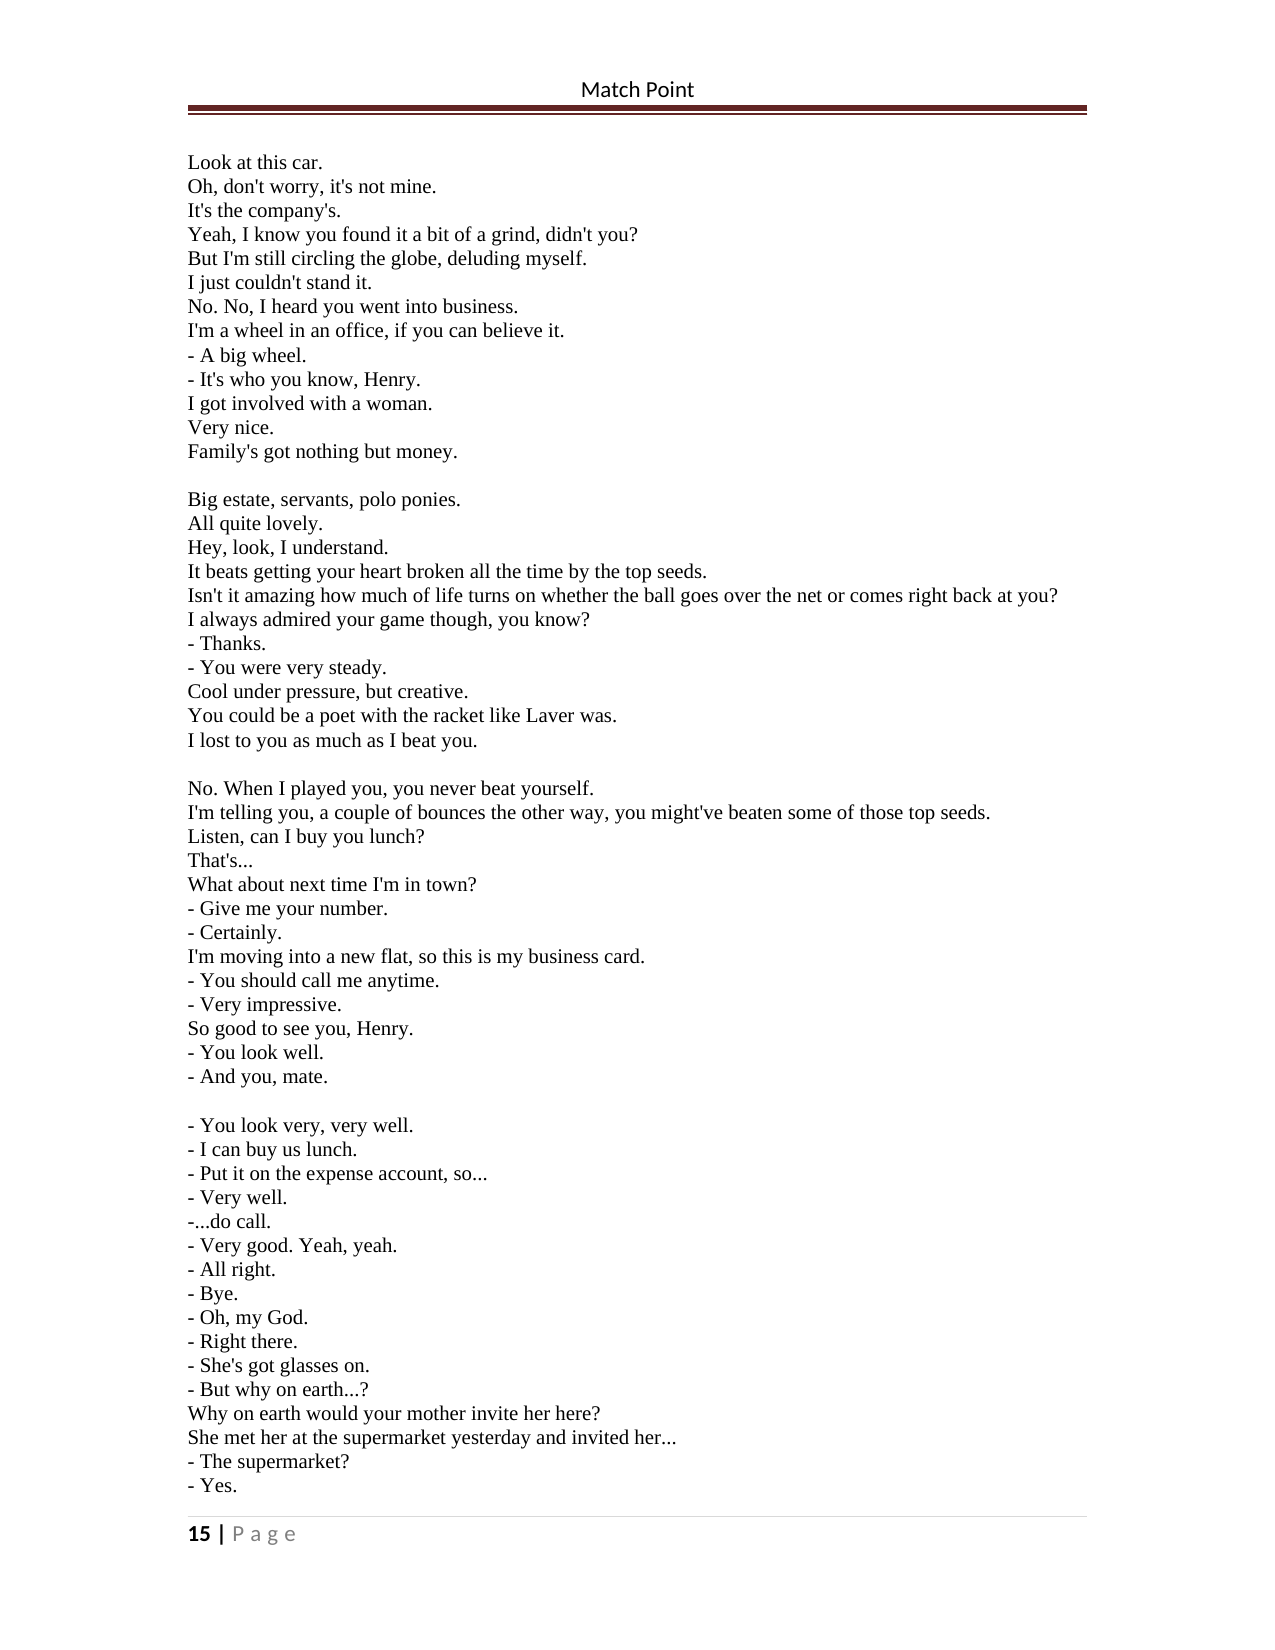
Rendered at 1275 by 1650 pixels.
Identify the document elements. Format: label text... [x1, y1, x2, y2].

text Very nice. [187, 415, 1087, 439]
text That's... [187, 848, 1087, 872]
text No. When I played you, you never beat yourself. [187, 776, 1087, 800]
text I got involved with a woman. [187, 391, 1087, 415]
text Family's got nothing but money. [187, 439, 1087, 463]
text I'm a wheel in an office, if you can believe it. [187, 318, 1087, 342]
text - You look well. [187, 1040, 1087, 1064]
text - She's got glasses on. [187, 1353, 1087, 1377]
text - Right there. [187, 1329, 1087, 1353]
text Isn't it amazing how much of life turns on whether the ball goes over the net or comes right back at you? [187, 583, 1087, 607]
text - Thanks. [187, 631, 1087, 655]
text So good to see you, Henry. [187, 1016, 1087, 1040]
text - Put it on the expense account, so... [187, 1161, 1087, 1185]
text - The supermarket? [187, 1449, 1087, 1473]
text - You were very steady. [187, 655, 1087, 679]
text Cool under pressure, but creative. [187, 679, 1087, 703]
text - A big wheel. [187, 342, 1087, 367]
text I'm telling you, a couple of bounces the other way, you might've beaten some of those top seeds. [187, 800, 1087, 824]
text -...do call. [187, 1209, 1087, 1233]
text - But why on earth...? [187, 1377, 1087, 1401]
text - Very good. Yeah, yeah. [187, 1233, 1087, 1257]
text I'm moving into a new flat, so this is my business card. [187, 944, 1087, 968]
text Yeah, I know you found it a bit of a grind, didn't you? [187, 222, 1087, 246]
text - All right. [187, 1257, 1087, 1281]
text Oh, don't worry, it's not mine. [187, 174, 1087, 198]
text But I'm still circling the globe, deluding myself. [187, 246, 1087, 270]
text Why on earth would your mother invite her here? [187, 1401, 1087, 1425]
text - I can buy us lunch. [187, 1137, 1087, 1161]
text It beats getting your heart broken all the time by the top seeds. [187, 559, 1087, 583]
text - Bye. [187, 1281, 1087, 1305]
text She met her at the supermarket yesterday and invited her... [187, 1425, 1087, 1449]
text - Very impressive. [187, 992, 1087, 1016]
text Listen, can I buy you lunch? [187, 824, 1087, 848]
text Big estate, servants, polo ponies. [187, 487, 1087, 511]
text - It's who you know, Henry. [187, 367, 1087, 391]
text - Give me your number. [187, 896, 1087, 920]
text I always admired your game though, you know? [187, 607, 1087, 631]
text - Oh, my God. [187, 1305, 1087, 1329]
text - Very well. [187, 1185, 1087, 1209]
text - And you, mate. [187, 1064, 1087, 1088]
text - Yes. [187, 1473, 1087, 1497]
text I just couldn't stand it. [187, 270, 1087, 294]
text - You should call me anytime. [187, 968, 1087, 992]
text Look at this car. [187, 150, 1087, 174]
text Hey, look, I understand. [187, 535, 1087, 559]
text - You look very, very well. [187, 1112, 1087, 1137]
text You could be a poet with the racket like Laver was. [187, 703, 1087, 727]
text - Certainly. [187, 920, 1087, 944]
text It's the company's. [187, 198, 1087, 222]
text All quite lovely. [187, 511, 1087, 535]
text What about next time I'm in town? [187, 872, 1087, 896]
text I lost to you as much as I beat you. [187, 727, 1087, 752]
text No. No, I heard you went into business. [187, 294, 1087, 318]
